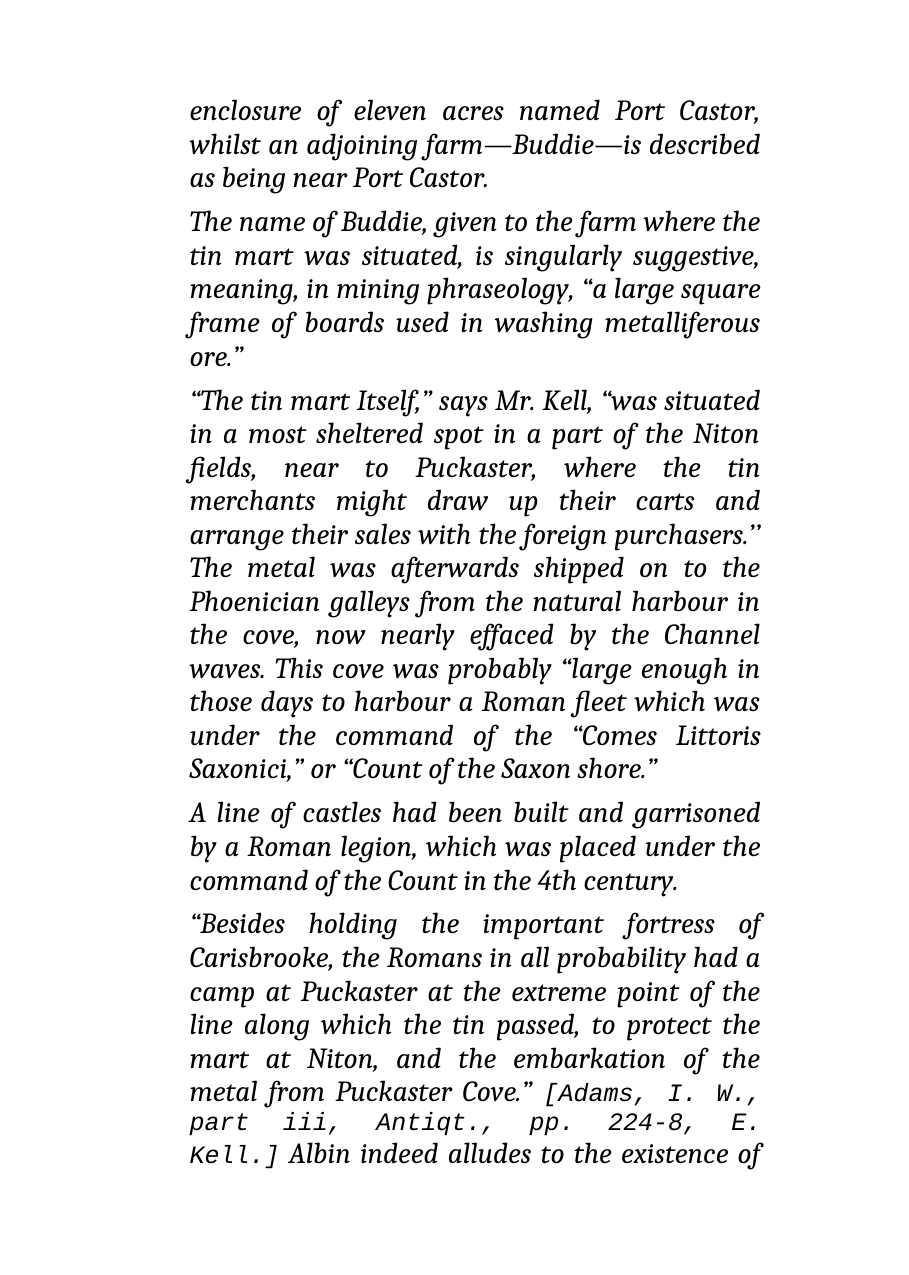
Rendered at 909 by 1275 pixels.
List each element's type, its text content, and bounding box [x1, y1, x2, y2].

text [189, 94, 764, 195]
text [189, 908, 764, 1171]
text The name of Buddie, given to the farm where the tin mart was situated, is singularly suggestive, meaning, in mining phraseology, “a large square frame of boards used in washing metalliferous ore.” [189, 206, 764, 373]
text A line of castles had been built and garrisoned by a Roman legion, which was placed under the command of the Count in the 4th century. [189, 797, 764, 897]
text “The tin mart Itself,” says Mr. Kell, “was situated in a most sheltered spot in a part of the Niton fields, near to Puckaster, where the tin merchants might draw up their carts and arrange their sales with the foreign purchasers.’’ The metal was afterwards shipped on to the Phoenician galleys from the natural harbour in the cove, now nearly effaced by the Channel waves. This cove was probably “large enough in those days to harbour a Roman fleet which was under the command of the “Comes Littoris Saxonici,” or “Count of the Saxon shore.” [189, 384, 764, 786]
